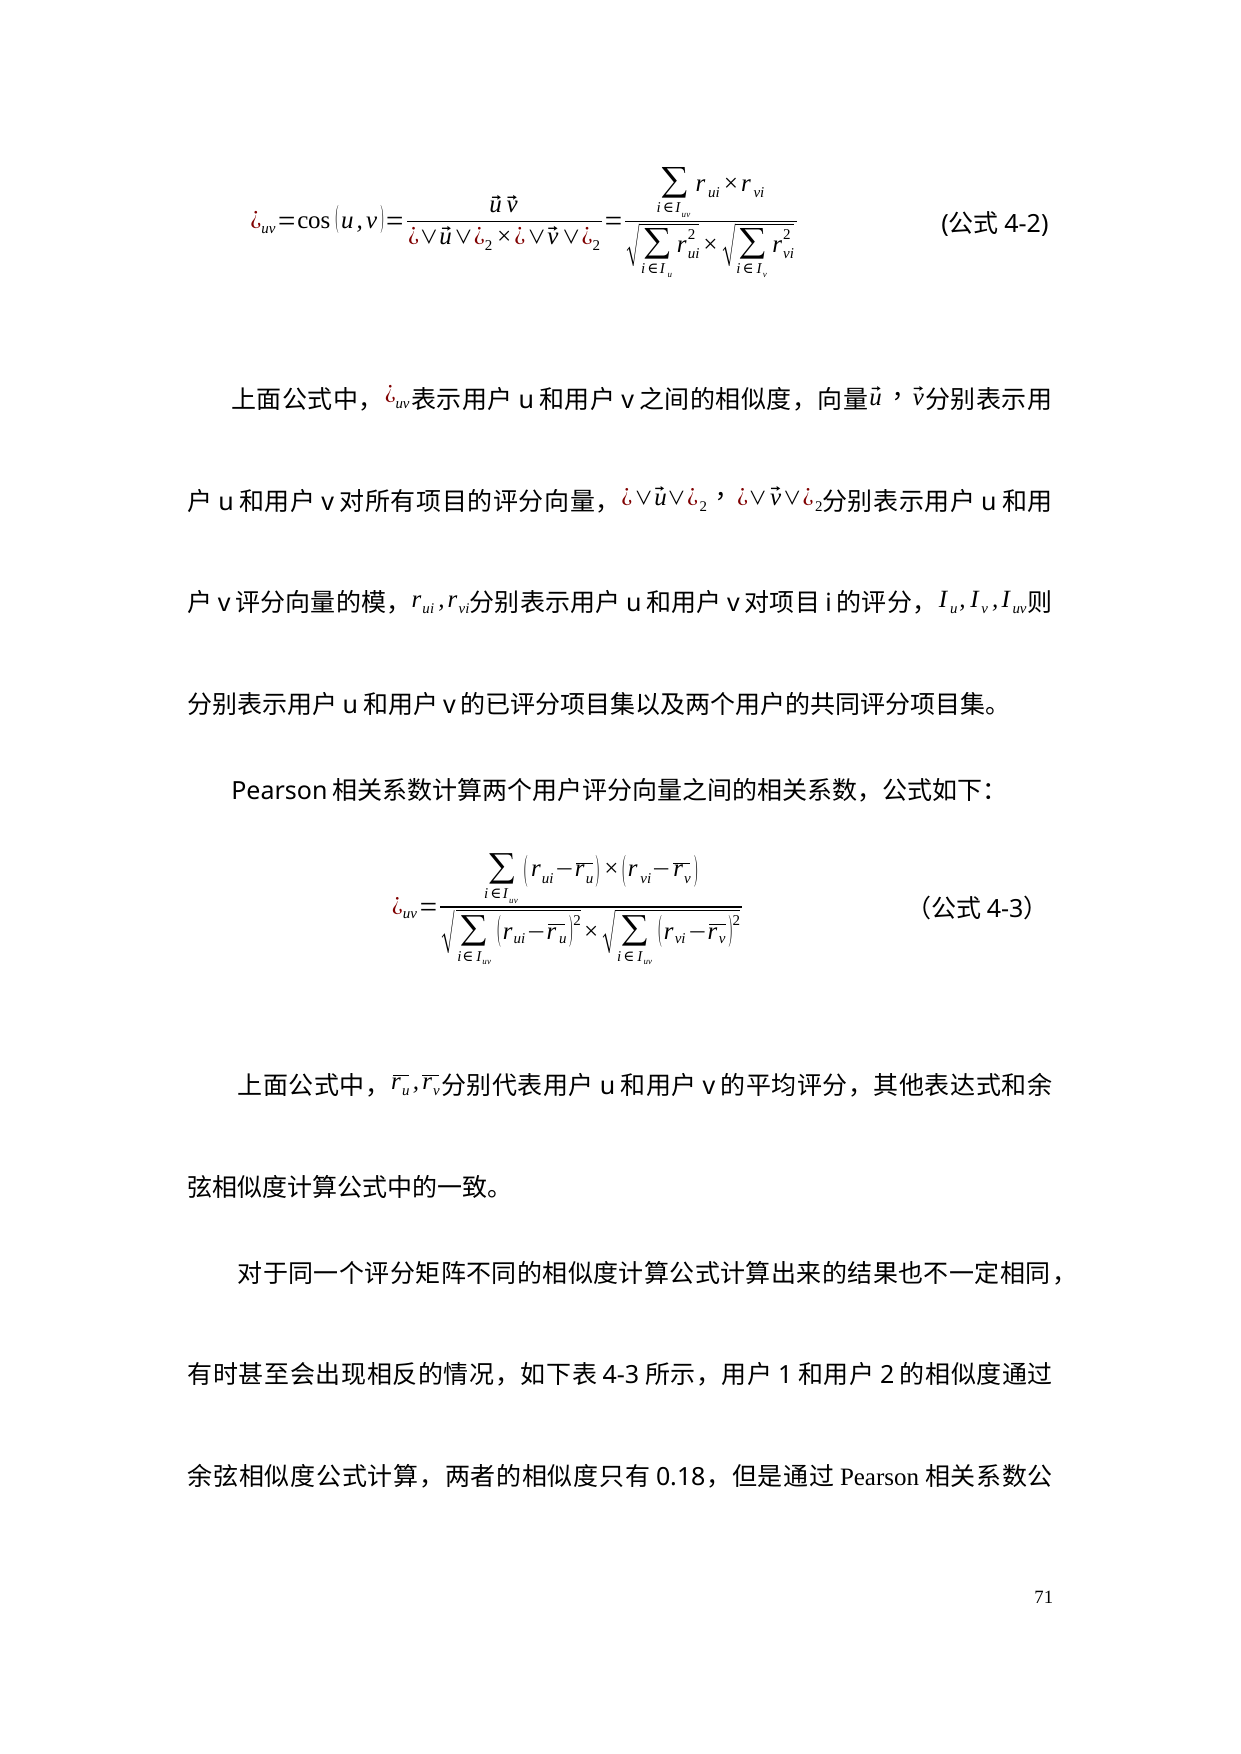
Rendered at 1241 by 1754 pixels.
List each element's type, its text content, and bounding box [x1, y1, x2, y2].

text 上面公式中，分别代表用户u和用户v的平均评分，其他表达式和余弦相似度计算公式中的一致。 [187, 1049, 1053, 1219]
text （公式 4-3） [187, 841, 1053, 977]
text Pearson相关系数计算两个用户评分向量之间的相关系数，公式如下： [187, 755, 1053, 823]
text (公式 4-2) [187, 155, 1053, 291]
text 上面公式中，表示用户u和用户v之间的相似度，向量分别表示用户u和用户v对所有项目的评分向量，分别表示用户u和用户v评分向量的模，分别表示用户u和用户v对项目i的评分，则分别表示用户u和用户v的已评分项目集以及两个用户的共同评分项目集。 [187, 363, 1053, 737]
